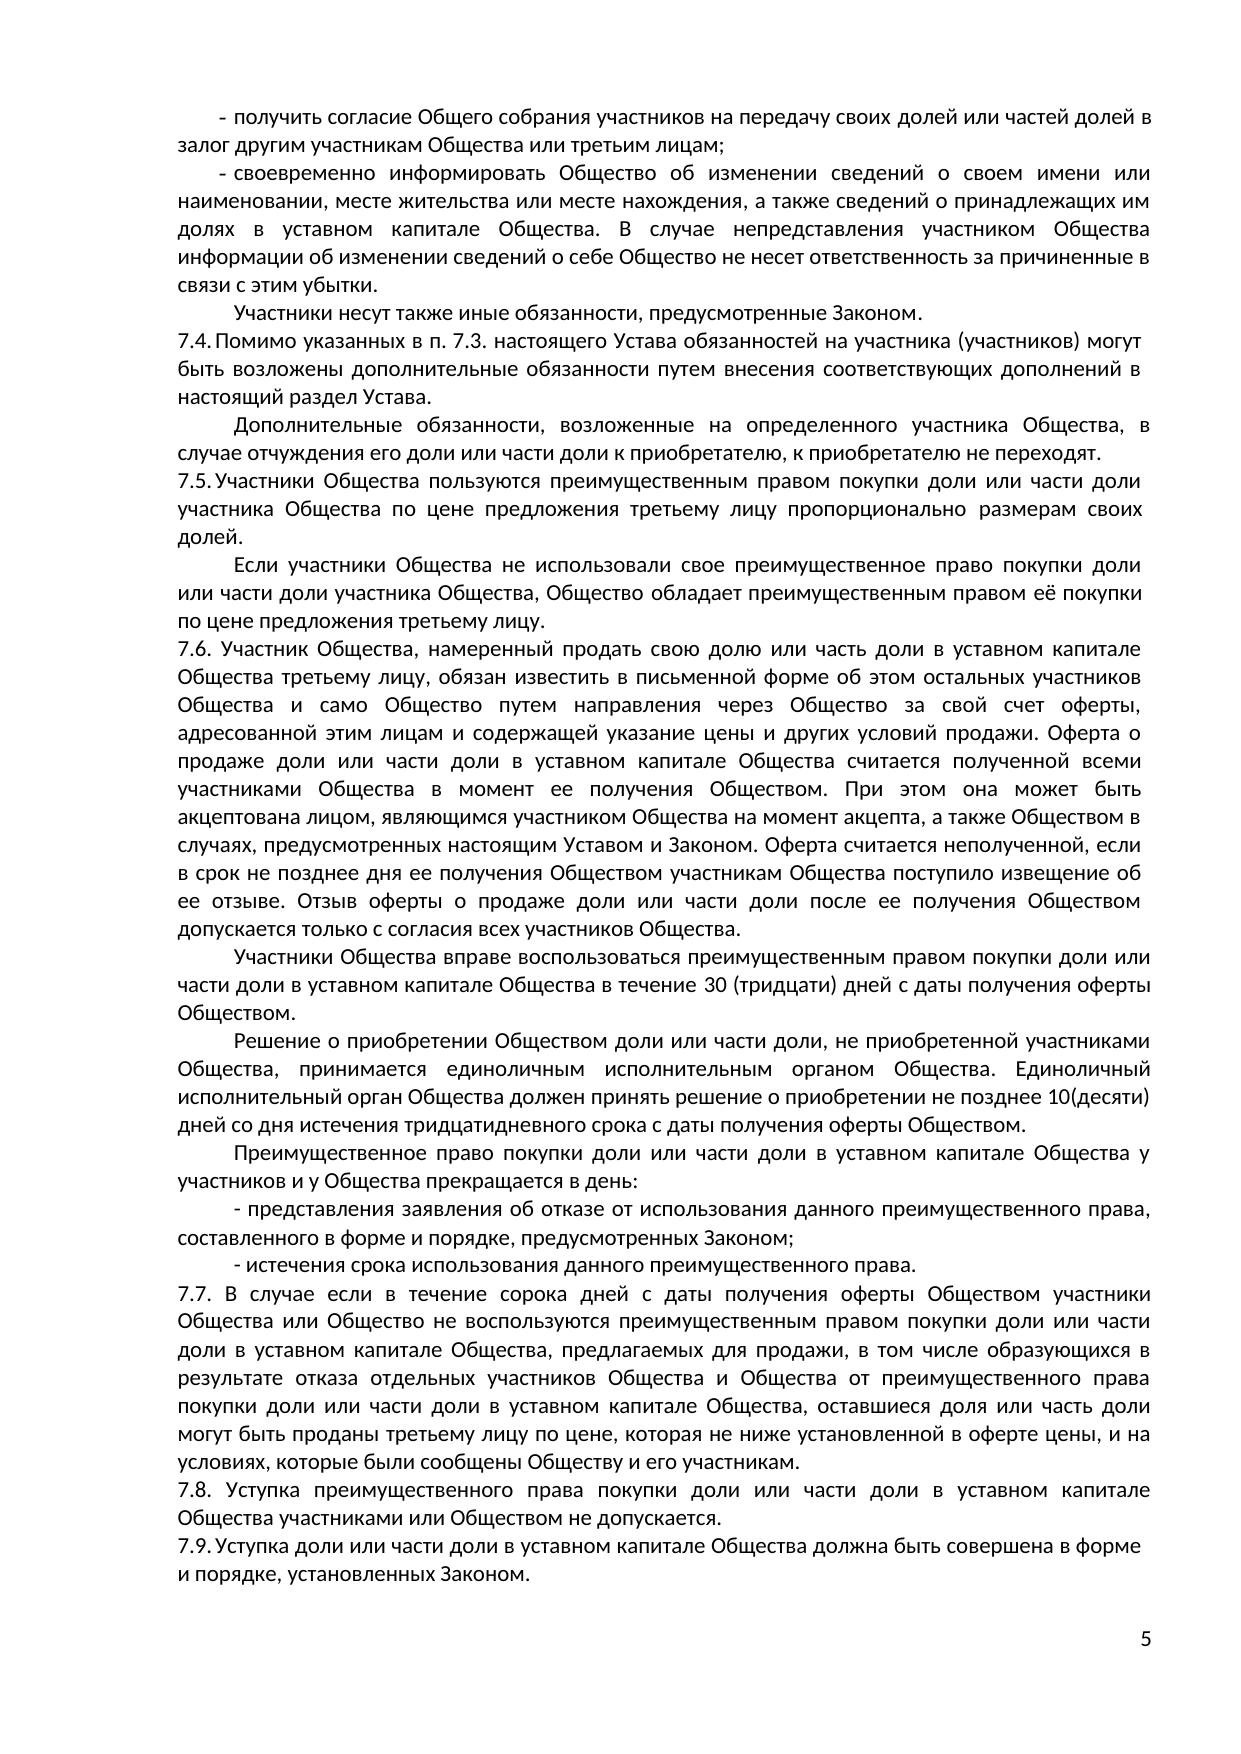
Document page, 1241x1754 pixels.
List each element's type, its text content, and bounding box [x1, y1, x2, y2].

list Помимо указанных в п. 7.3. настоящего Устава обязанностей на участника (участников) могут быть возложены дополнительные обязанности путем внесения соответствующих дополнений в настоящий раздел Устава. [177, 326, 1142, 410]
text Дополнительные обязанности, возложенные на определенного участника Общества, в случае отчуждения его доли или части доли к приобретателю, к приобретателю не переходят. [177, 410, 1152, 466]
text Если участники Общества не использовали свое преимущественное право покупки доли или части доли участника Общества, Общество обладает преимущественным правом её покупки по цене предложения третьему лицу. [177, 550, 1142, 634]
text - представления заявления об отказе от использования данного преимущественного права, составленного в форме и порядке, предусмотренных Законом; [177, 1194, 1152, 1251]
text Решение о приобретении Обществом доли или части доли, не приобретенной участниками Общества, принимается единоличным исполнительным органом Общества. Единоличный исполнительный орган Общества должен принять решение о приобретении не позднее 10(десяти) дней со дня истечения тридцатидневного срока с даты получения оферты Обществом. [177, 1026, 1152, 1138]
text 7.8. Уступка преимущественного права покупки доли или части доли в уставном капитале Общества участниками или Обществом не допускается. [177, 1475, 1152, 1531]
list получить согласие Общего собрания участников на передачу своих долей или частей долей в залог другим участникам Общества или третьим лицам; [177, 102, 1152, 158]
text Участники Общества вправе воспользоваться преимущественным правом покупки доли или части доли в уставном капитале Общества в течение 30 (тридцати) дней с даты получения оферты Обществом. [177, 942, 1152, 1026]
list Уступка доли или части доли в уставном капитале Общества должна быть совершена в форме и порядке, установленных Законом. [177, 1531, 1142, 1587]
list Участники Общества пользуются преимущественным правом покупки доли или части доли участника Общества по цене предложения третьему лицу пропорционально размерам своих долей. [177, 466, 1142, 550]
list своевременно информировать Общество об изменении сведений о своем имени или наименовании, месте жительства или месте нахождения, а также сведений о принадлежащих им долях в уставном капитале Общества. В случае непредставления участником Общества информации об изменении сведений о себе Общество не несет ответственность за причиненные в связи с этим убытки. [177, 158, 1152, 298]
text - истечения срока использования данного преимущественного права. [177, 1251, 1152, 1279]
text 7.6. Участник Общества, намеренный продать свою долю или часть доли в уставном капитале Общества третьему лицу, обязан известить в письменной форме об этом остальных участников Общества и само Общество путем направления через Общество за свой счет оферты, адресованной этим лицам и содержащей указание цены и других условий продажи. Оферта о продаже доли или части доли в уставном капитале Общества считается полученной всеми участниками Общества в момент ее получения Обществом. При этом она может быть акцептована лицом, являющимся участником Общества на момент акцепта, а также Обществом в случаях, предусмотренных настоящим Уставом и Законом. Оферта считается неполученной, если в срок не позднее дня ее получения Обществом участникам Общества поступило извещение об ее отзыве. Отзыв оферты о продаже доли или части доли после ее получения Обществом допускается только с согласия всех участников Общества. [177, 634, 1142, 942]
text Преимущественное право покупки доли или части доли в уставном капитале Общества у участников и у Общества прекращается в день: [177, 1138, 1152, 1194]
text Участники несут также иные обязанности, предусмотренные Законом. [177, 298, 1152, 326]
text 7.7. В случае если в течение сорока дней с даты получения оферты Обществом участники Общества или Общество не воспользуются преимущественным правом покупки доли или части доли в уставном капитале Общества, предлагаемых для продажи, в том числе образующихся в результате отказа отдельных участников Общества и Общества от преимущественного права покупки доли или части доли в уставном капитале Общества, оставшиеся доля или часть доли могут быть проданы третьему лицу по цене, которая не ниже установленной в оферте цены, и на условиях, которые были сообщены Обществу и его участникам. [177, 1279, 1152, 1475]
